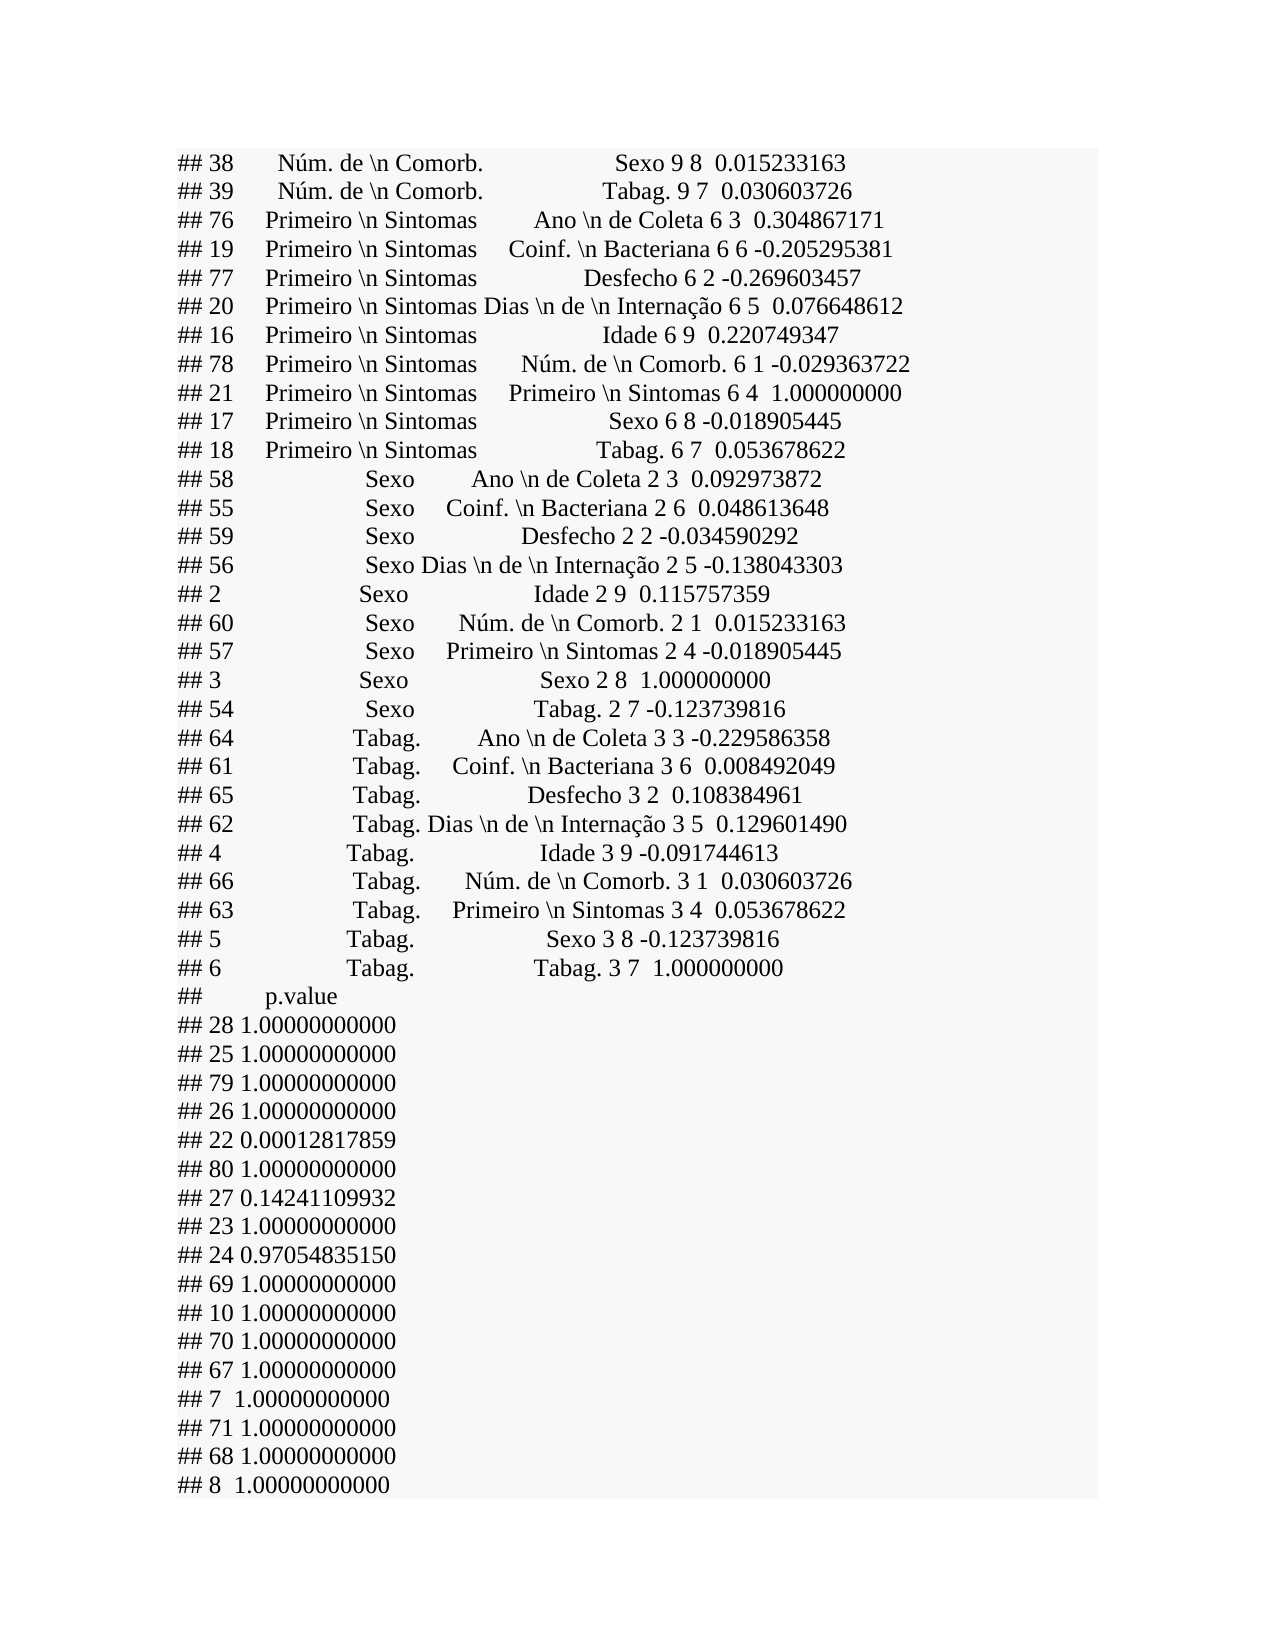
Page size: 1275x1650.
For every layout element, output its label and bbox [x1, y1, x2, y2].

text [177, 148, 1098, 1499]
